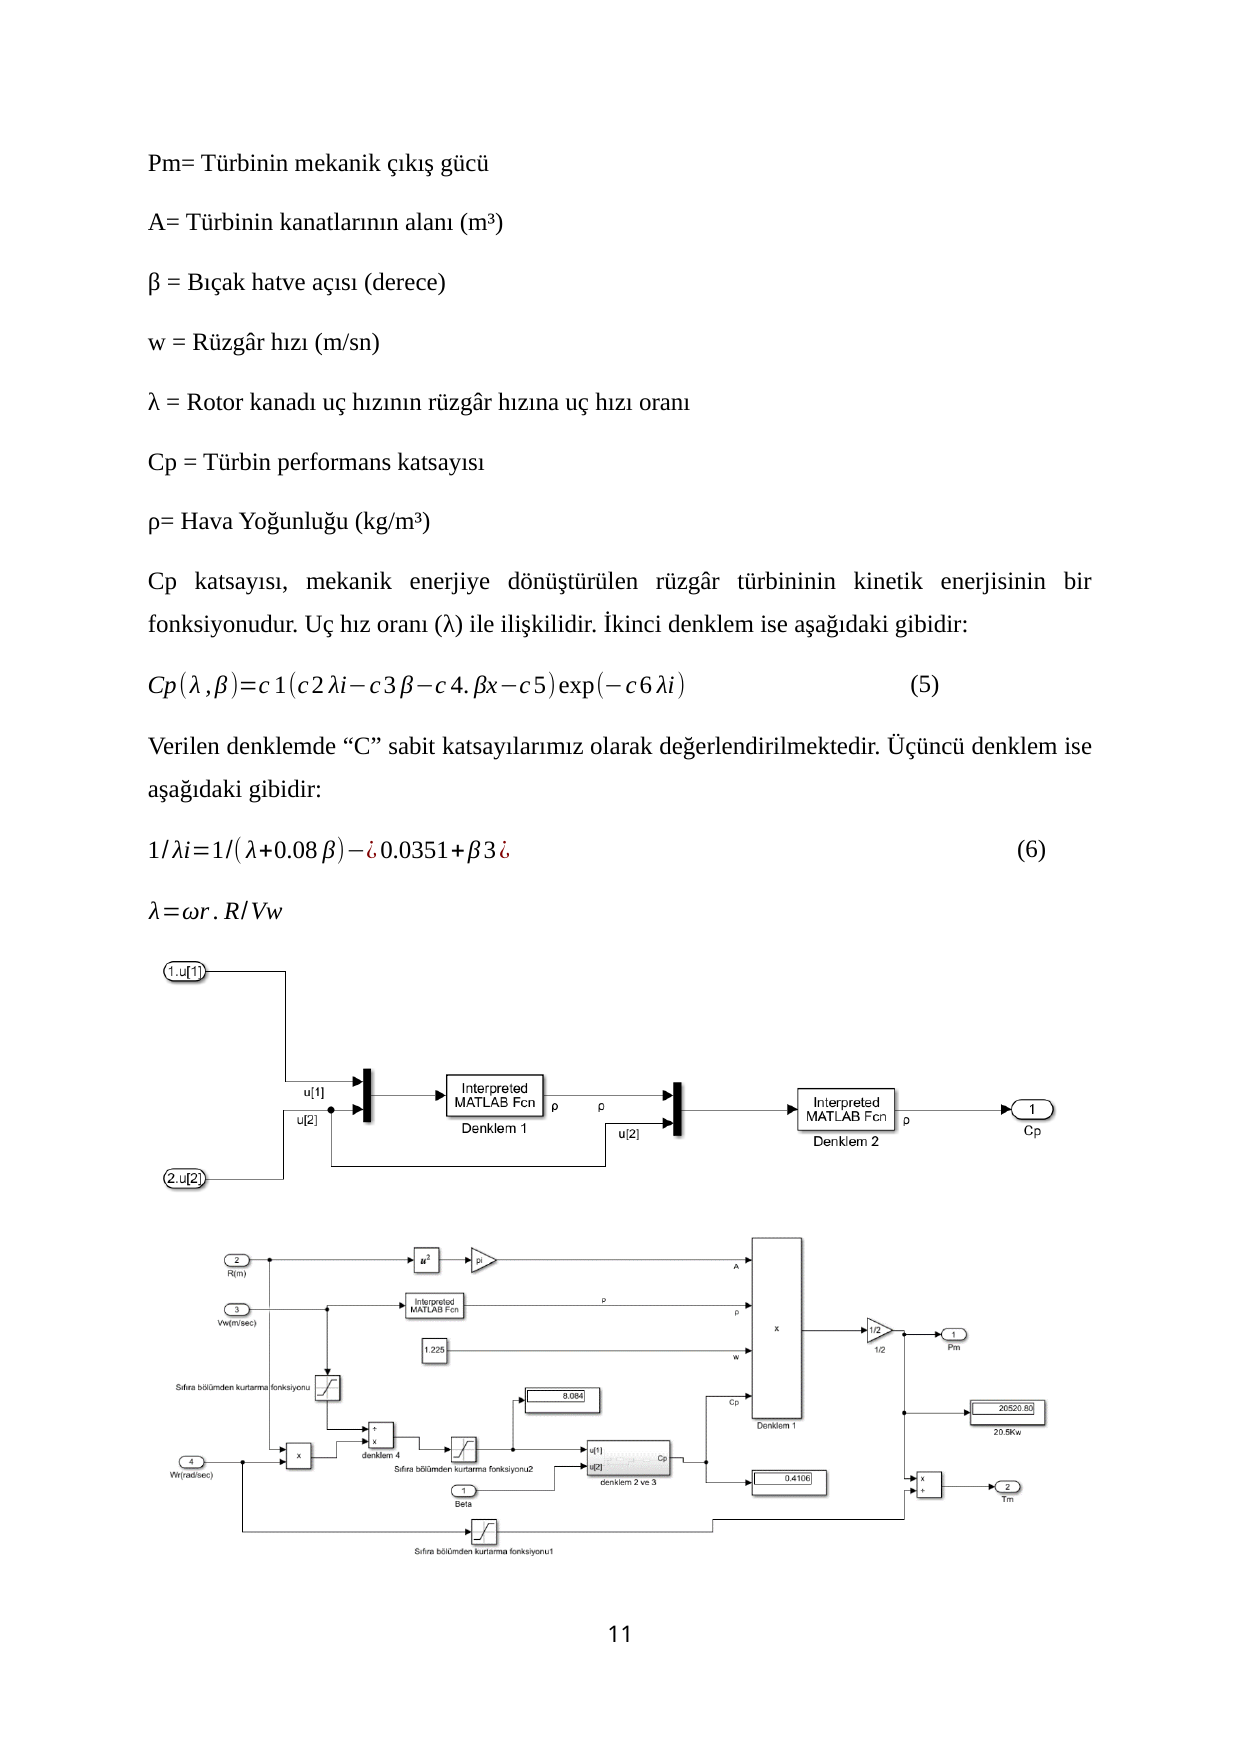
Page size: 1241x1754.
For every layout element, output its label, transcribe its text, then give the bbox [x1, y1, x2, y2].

text A= Türbinin kanatlarının alanı (m³) [148, 207, 1093, 236]
text w = Rüzgâr hızı (m/sn) [148, 327, 1093, 356]
text β = Bıçak hatve açısı (derece) [148, 267, 1093, 296]
text Cp = Türbin performans katsayısı [148, 447, 1093, 475]
text λ = Rotor kanadı uç hızının rüzgâr hızına uç hızı oranı [148, 387, 1093, 416]
text Verilen denklemde “C” sabit katsayılarımız olarak değerlendirilmektedir. Üçüncü denklem ise aşağıdaki gibidir: [148, 731, 1093, 803]
text Cp katsayısı, mekanik enerjiye dönüştürülen rüzgâr türbininin kinetik enerjisinin bir fonksiyonudur. Uç hız oranı (λ) ile ilişkilidir. İkinci denklem ise aşağıdaki gibidir: [148, 566, 1093, 638]
text (5) [148, 669, 1093, 700]
text ρ= Hava Yoğunluğu (kg/m³) [148, 506, 1093, 535]
text (6) [148, 834, 1093, 866]
text Pm= Türbinin mekanik çıkış gücü [148, 148, 1093, 176]
